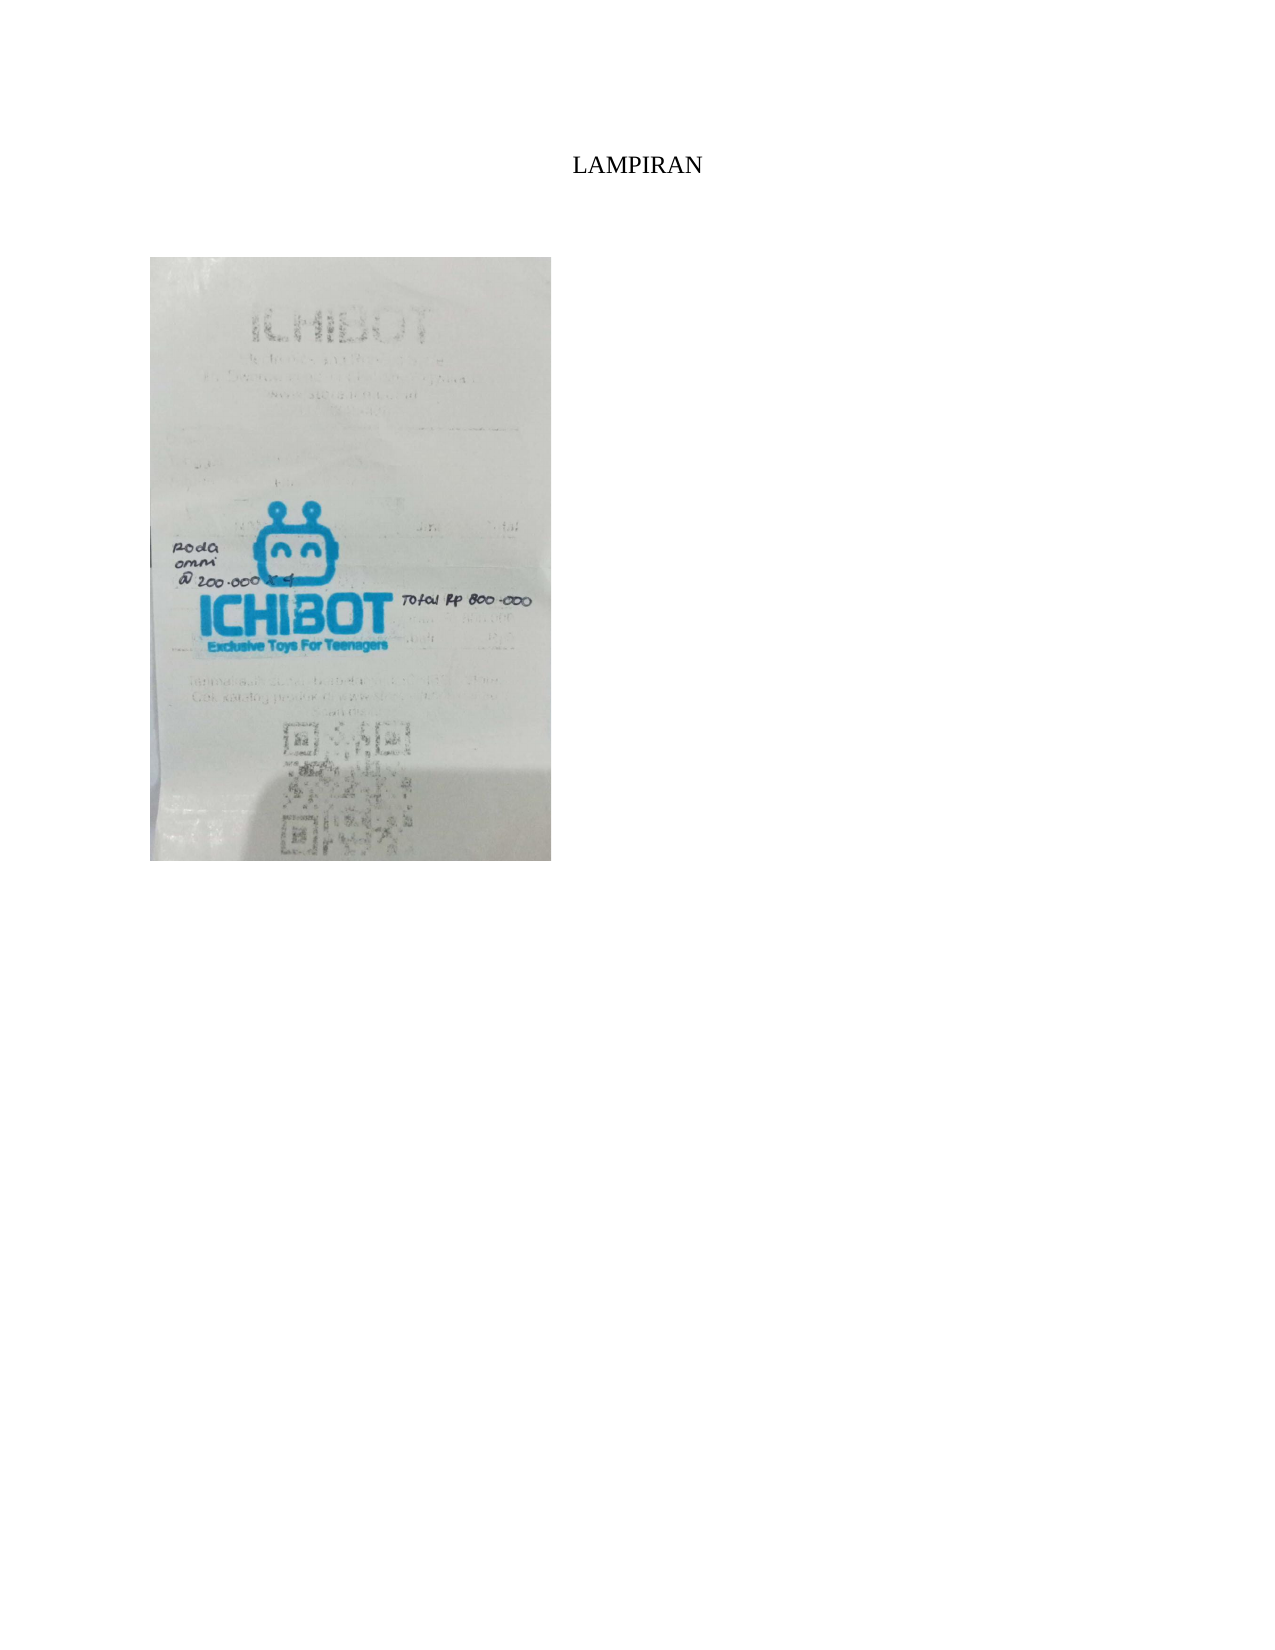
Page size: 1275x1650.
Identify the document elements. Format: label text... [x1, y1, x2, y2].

picture [150, 257, 552, 861]
text LAMPIRAN [150, 150, 1125, 179]
